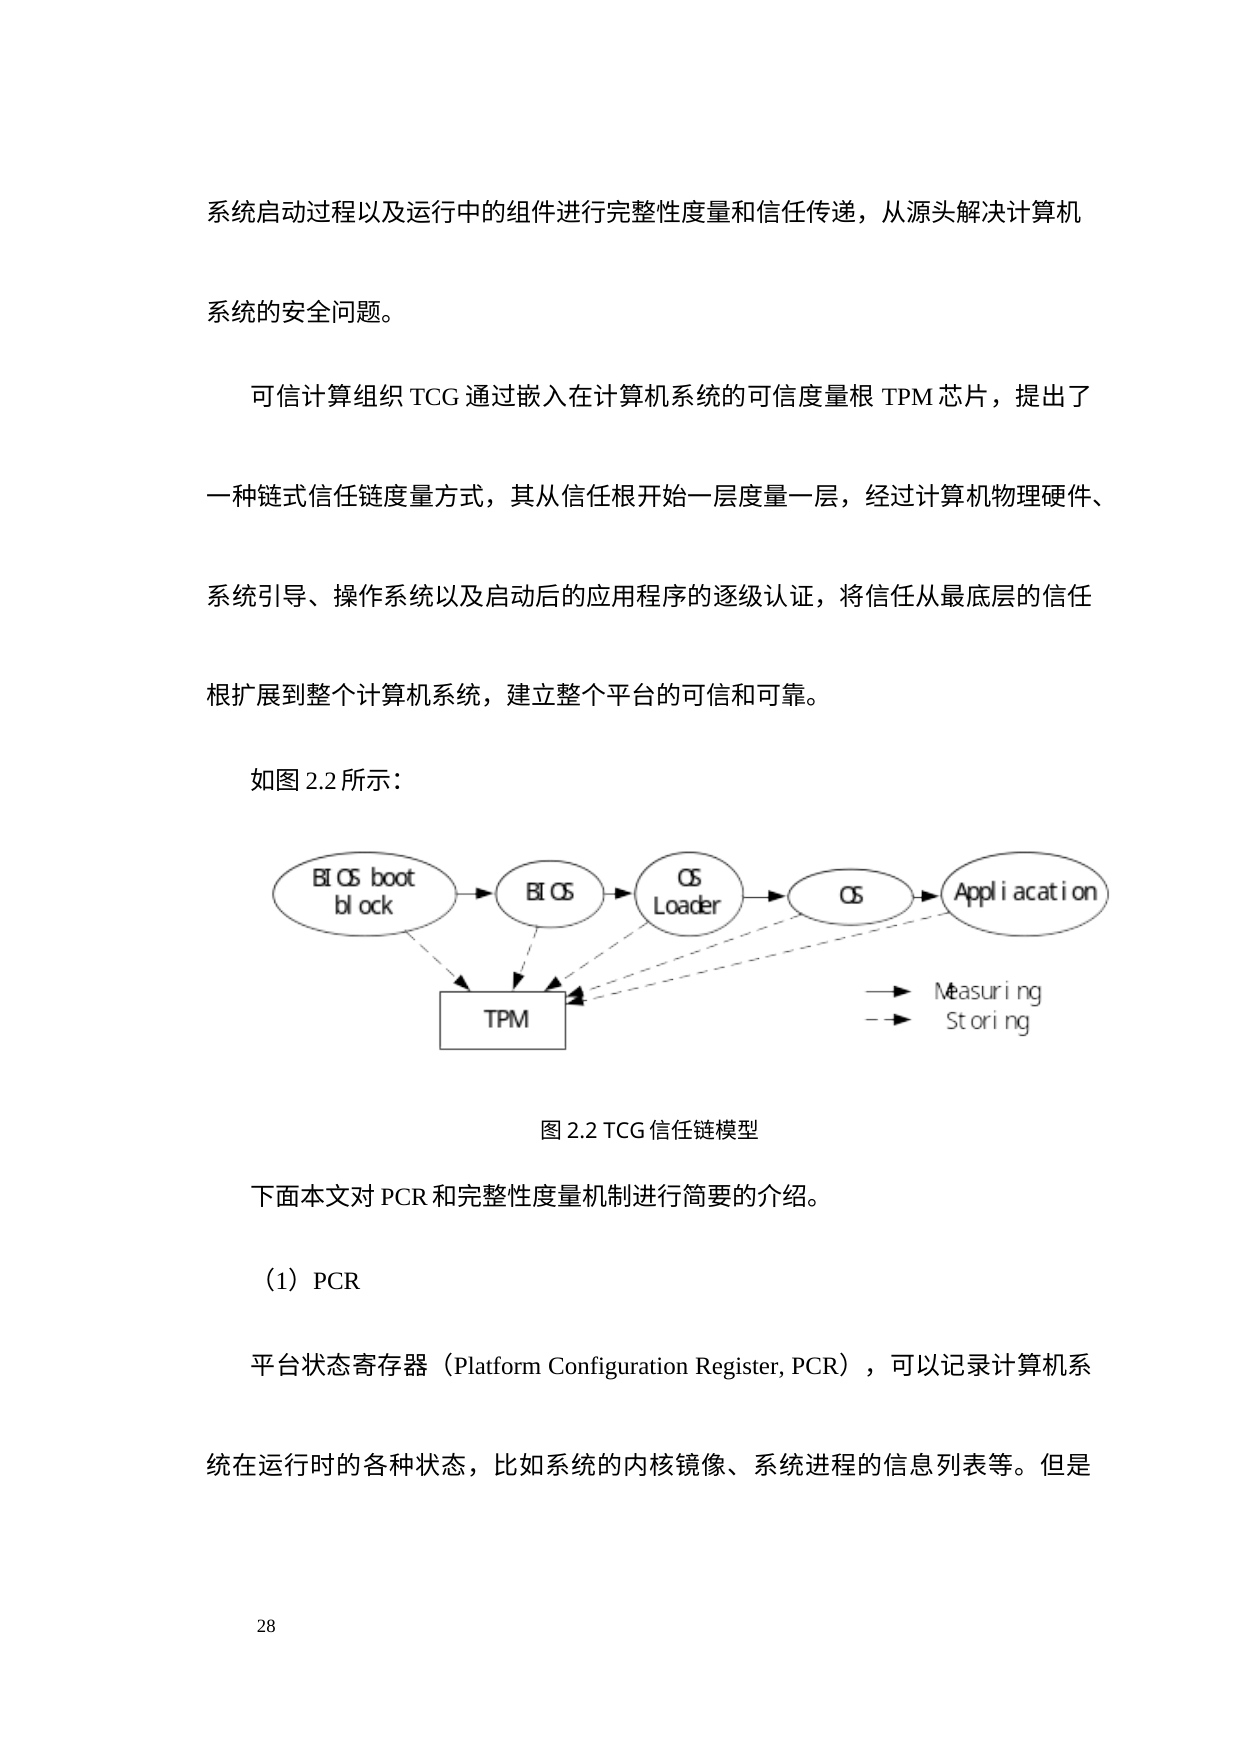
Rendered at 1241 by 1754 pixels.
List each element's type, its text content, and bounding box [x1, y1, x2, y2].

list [207, 177, 1093, 343]
list （1）PCR [207, 1246, 1093, 1312]
list 可信计算组织TCG通过嵌入在计算机系统的可信度量根TPM芯片，提出了一种链式信任链度量方式，其从信任根开始一层度量一层，经过计算机物理硬件、系统引导、操作系统以及启动后的应用程序的逐级认证，将信任从最底层的信任根扩展到整个计算机系统，建立整个平台的可信和可靠。 [207, 361, 1093, 727]
list 如图2.2所示： [207, 745, 1093, 812]
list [207, 1330, 1093, 1496]
list 图2.2 TCG信任链模型 [207, 830, 1093, 1145]
list 下面本文对PCR和完整性度量机制进行简要的介绍。 [207, 1161, 1093, 1228]
